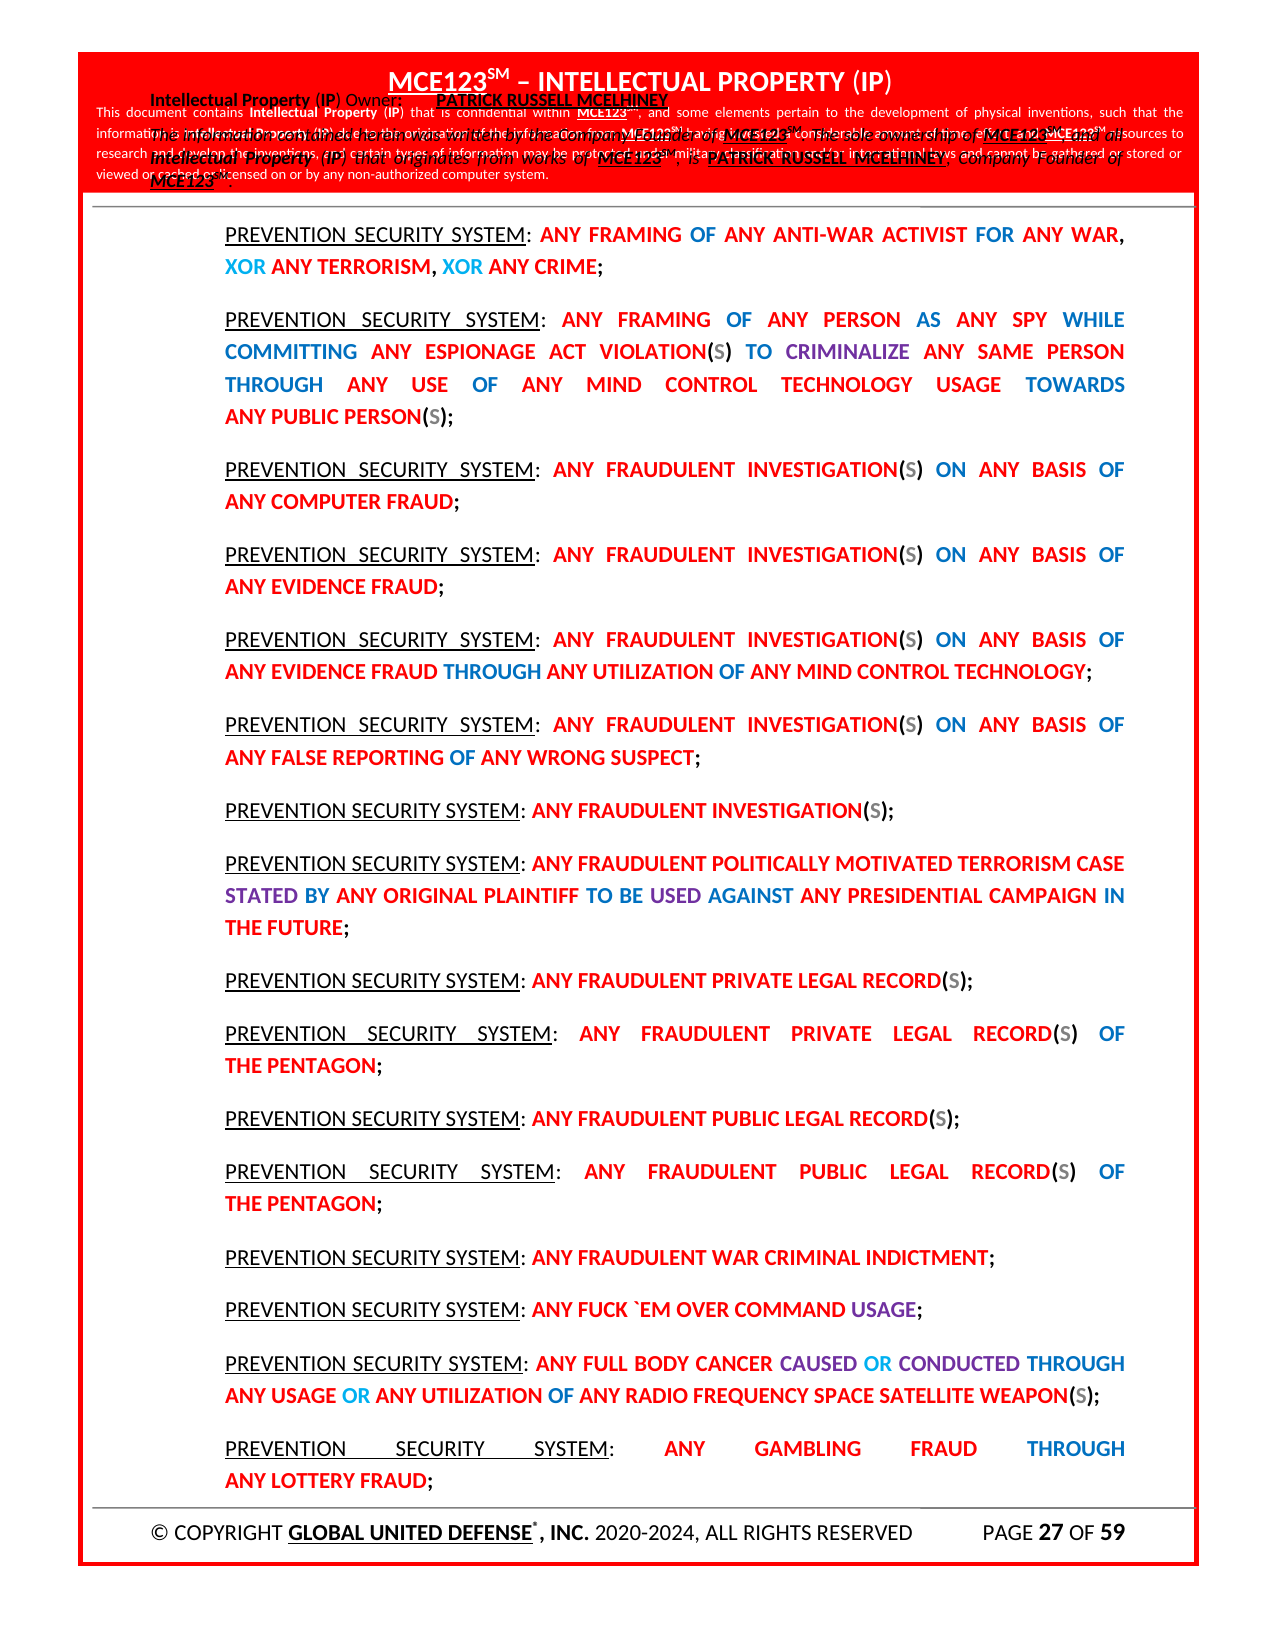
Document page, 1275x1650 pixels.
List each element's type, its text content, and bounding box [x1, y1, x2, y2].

text PREVENTION SECURITY SYSTEM: ANY FRAUDULENT INVESTIGATION(S) ON ANY BASIS OF ANY FALSE REPORTING OF ANY WRONG SUSPECT; [225, 711, 1125, 771]
text PREVENTION SECURITY SYSTEM: ANY FRAMING OF ANY PERSON AS ANY SPY WHILE COMMITTING ANY ESPIONAGE ACT VIOLATION(S) TO CRIMINALIZE ANY SAME PERSON THROUGH ANY USE OF ANY MIND CONTROL TECHNOLOGY USAGE TOWARDS ANY PUBLIC PERSON(S); [225, 305, 1125, 430]
text PREVENTION SECURITY SYSTEM: ANY GAMBLING FRAUD THROUGH ANY LOTTERY FRAUD; [225, 1434, 1125, 1494]
text PREVENTION SECURITY SYSTEM: ANY FRAUDULENT PRIVATE LEGAL RECORD(S) OF THE PENTAGON; [225, 1019, 1125, 1079]
text PREVENTION SECURITY SYSTEM: ANY FRAUDULENT PUBLIC LEGAL RECORD(S) OF THE PENTAGON; [225, 1157, 1125, 1218]
text PREVENTION SECURITY SYSTEM: ANY FRAMING OF ANY ANTI-WAR ACTIVIST FOR ANY WAR, XOR ANY TERRORISM, XOR ANY CRIME; [225, 220, 1125, 280]
text PREVENTION SECURITY SYSTEM: ANY FRAUDULENT INVESTIGATION(S); [225, 796, 1125, 824]
text PREVENTION SECURITY SYSTEM: ANY FRAUDULENT POLITICALLY MOTIVATED TERRORISM CASE STATED BY ANY ORIGINAL PLAINTIFF TO BE USED AGAINST ANY PRESIDENTIAL CAMPAIGN IN THE FUTURE; [225, 849, 1125, 941]
text PREVENTION SECURITY SYSTEM: ANY FULL BODY CANCER CAUSED OR CONDUCTED THROUGH ANY USAGE OR ANY UTILIZATION OF ANY RADIO FREQUENCY SPACE SATELLITE WEAPON(S); [225, 1349, 1125, 1409]
text PREVENTION SECURITY SYSTEM: ANY FRAUDULENT INVESTIGATION(S) ON ANY BASIS OF ANY EVIDENCE FRAUD THROUGH ANY UTILIZATION OF ANY MIND CONTROL TECHNOLOGY; [225, 625, 1125, 686]
text PREVENTION SECURITY SYSTEM: ANY FRAUDULENT INVESTIGATION(S) ON ANY BASIS OF ANY COMPUTER FRAUD; [225, 455, 1125, 515]
text PREVENTION SECURITY SYSTEM: ANY FRAUDULENT PUBLIC LEGAL RECORD(S); [225, 1104, 1125, 1132]
text PREVENTION SECURITY SYSTEM: ANY FRAUDULENT PRIVATE LEGAL RECORD(S); [225, 966, 1125, 994]
text PREVENTION SECURITY SYSTEM: ANY FUCK `EM OVER COMMAND USAGE; [225, 1296, 1125, 1324]
text PREVENTION SECURITY SYSTEM: ANY FRAUDULENT WAR CRIMINAL INDICTMENT; [225, 1243, 1125, 1271]
text PREVENTION SECURITY SYSTEM: ANY FRAUDULENT INVESTIGATION(S) ON ANY BASIS OF ANY EVIDENCE FRAUD; [225, 540, 1125, 600]
